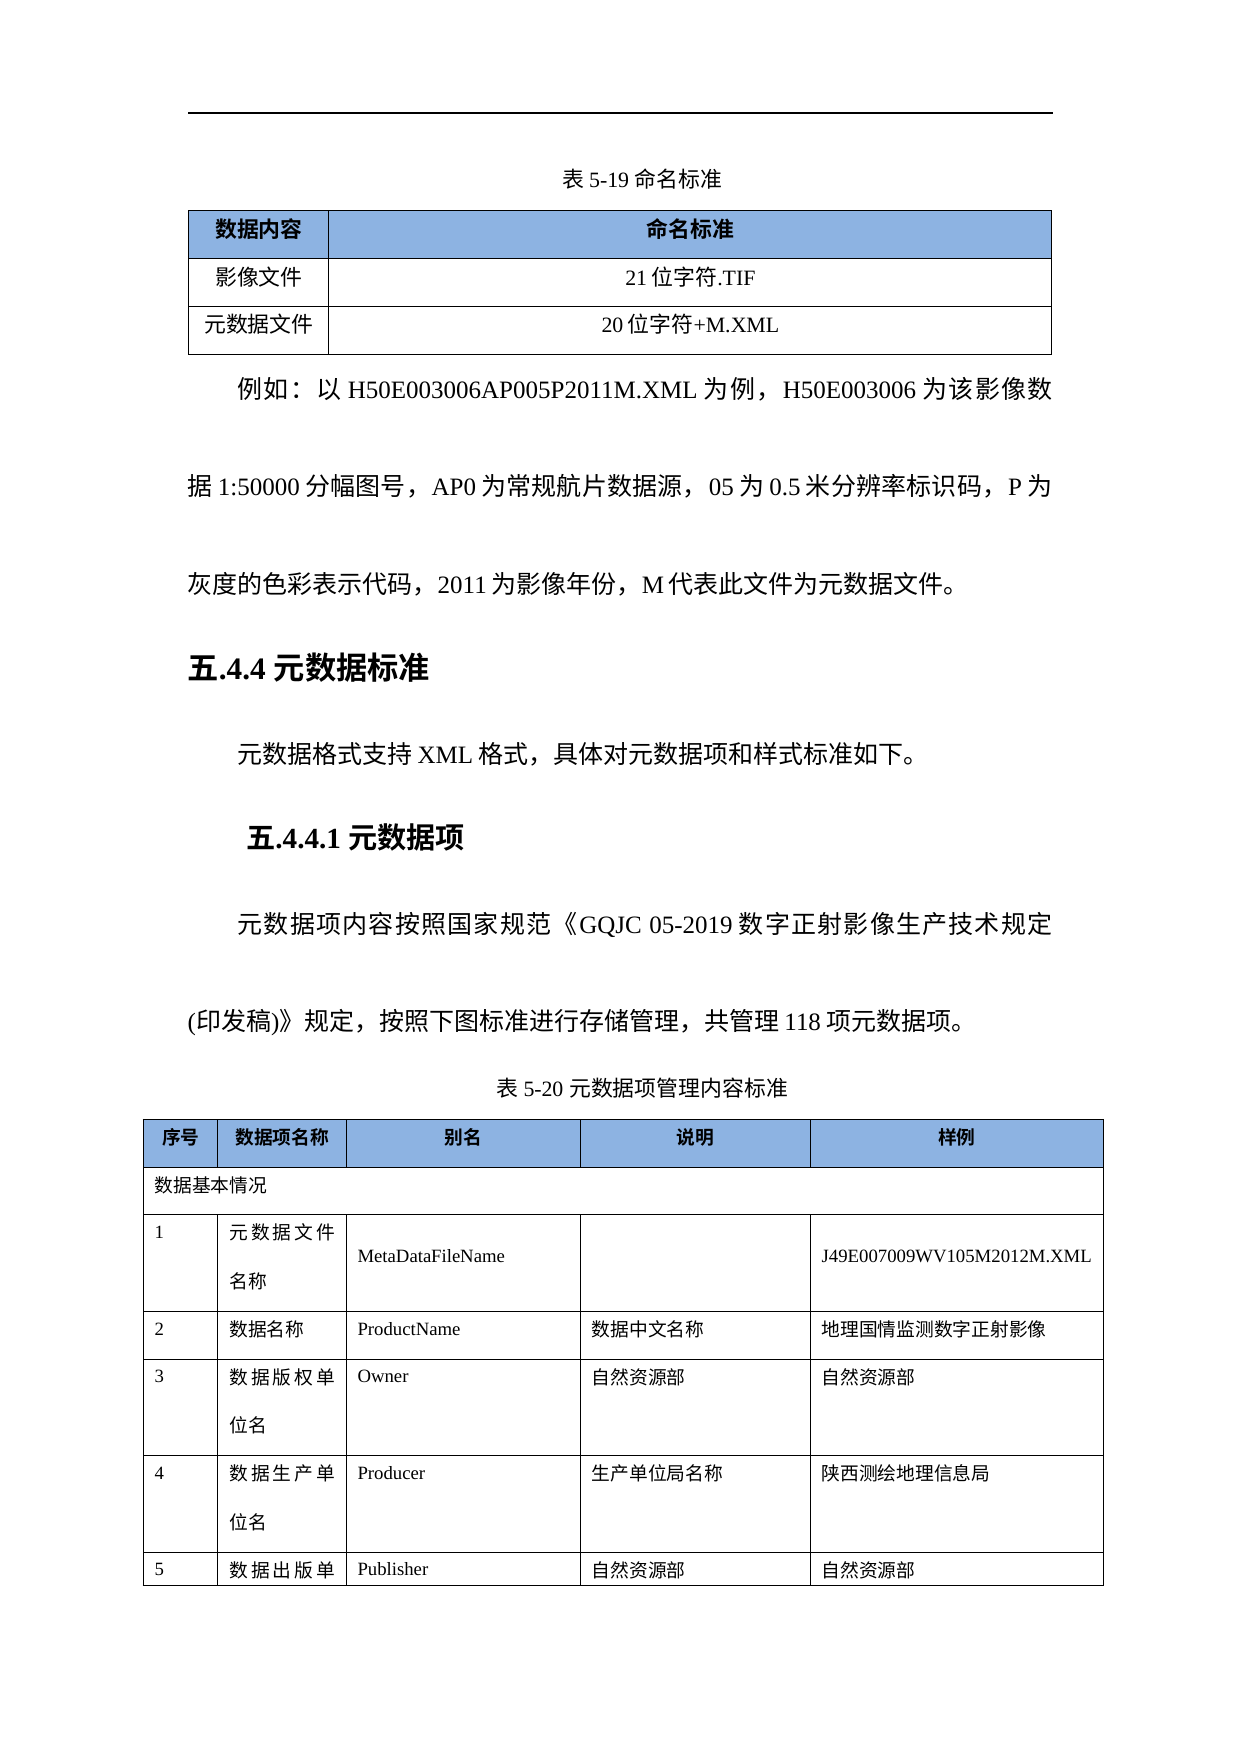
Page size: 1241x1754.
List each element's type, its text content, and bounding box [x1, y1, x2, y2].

table_cell ProductName [347, 1312, 580, 1359]
table_cell 数据生产单位名 [218, 1456, 346, 1552]
table_cell 数据版权单位名 [218, 1360, 346, 1455]
table_cell 元数据文件 [189, 307, 328, 354]
table_cell Publisher [347, 1553, 580, 1585]
table_cell 自然资源部 [811, 1553, 1103, 1585]
table_cell 2 [144, 1312, 217, 1359]
table_header 数据内容 [189, 211, 328, 258]
text 元数据项内容按照国家规范《GQJC 05-2019数字正射影像生产技术规定(印发稿)》规定，按照下图标准进行存储管理，共管理118项元数据项。 [187, 890, 1053, 1052]
table_cell Producer [347, 1456, 580, 1552]
table_cell 3 [144, 1360, 217, 1455]
table_cell 数据基本情况 [144, 1168, 1103, 1214]
table_cell 数据中文名称 [581, 1312, 810, 1359]
table_cell 5 [144, 1553, 217, 1585]
table_cell MetaDataFileName [347, 1215, 580, 1311]
table_cell 4 [144, 1456, 217, 1552]
table_header 数据项名称 [218, 1120, 346, 1167]
table_cell Owner [347, 1360, 580, 1455]
table_cell 自然资源部 [581, 1553, 810, 1585]
table_cell 21位字符.TIF [329, 259, 1051, 306]
table_cell 影像文件 [189, 259, 328, 306]
table_header 序号 [144, 1120, 217, 1167]
table_cell 自然资源部 [811, 1360, 1103, 1455]
table_cell 数据出版单位名 [218, 1553, 346, 1585]
table_cell 地理国情监测数字正射影像 [811, 1312, 1103, 1359]
table_cell 20位字符+M.XML [329, 307, 1051, 354]
table_cell 自然资源部 [581, 1360, 810, 1455]
text 元数据格式支持XML格式，具体对元数据项和样式标准如下。 [187, 721, 1053, 786]
table_cell J49E007009WV105M2012M.XML [811, 1215, 1103, 1311]
table_cell 陕西测绘地理信息局 [811, 1456, 1103, 1552]
subtitle 元数据项 [187, 804, 1053, 869]
table_header 说明 [581, 1120, 810, 1167]
table_cell 数据名称 [218, 1312, 346, 1359]
table_header 命名标准 [329, 211, 1051, 258]
table_cell [581, 1215, 810, 1311]
subtitle 元数据标准 [187, 633, 1053, 698]
table_header 样例 [811, 1120, 1103, 1167]
table_cell 1 [144, 1215, 217, 1311]
table_header 别名 [347, 1120, 580, 1167]
table_cell 生产单位局名称 [581, 1456, 810, 1552]
text 例如：以H50E003006AP005P2011M.XML为例，H50E003006为该影像数据1:50000分幅图号，AP0为常规航片数据源，05为0.5米分辨率标识码，P为灰度的色彩表示代码，2011为影像年份，M代表此文件为元数据文件。 [187, 355, 1053, 615]
table_cell 元数据文件名称 [218, 1215, 346, 1311]
